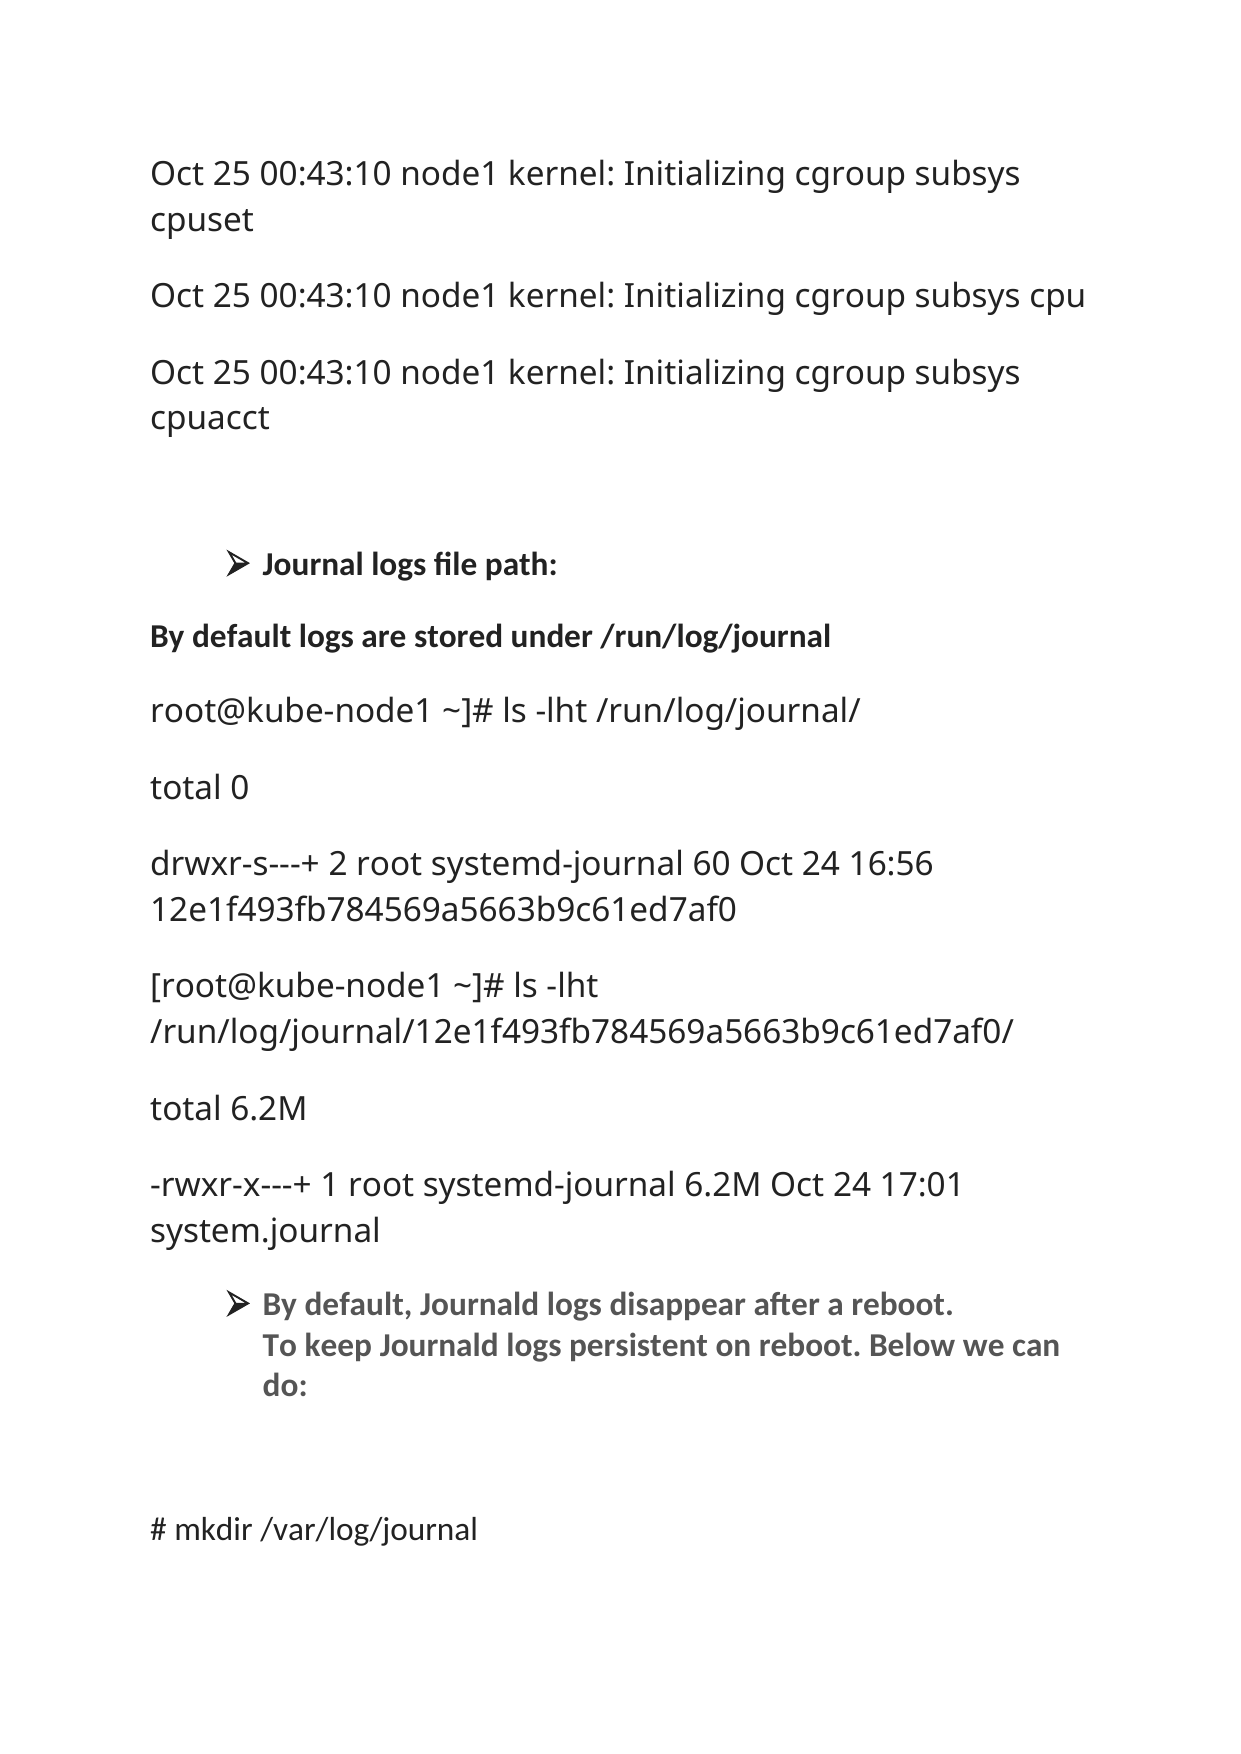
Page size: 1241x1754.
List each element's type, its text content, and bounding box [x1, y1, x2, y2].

list Journal logs file path: [225, 543, 1090, 583]
text Oct 25 00:43:10 node1 kernel: Initializing cgroup subsys cpu [150, 272, 1090, 317]
text Oct 25 00:43:10 node1 kernel: Initializing cgroup subsys cpuset [150, 150, 1090, 241]
text total 0 [150, 763, 1090, 809]
text By default logs are stored under /run/log/journal [150, 615, 1090, 656]
text [root@kube-node1 ~]# ls -lht /run/log/journal/12e1f493fb784569a5663b9c61ed7af0/ [150, 962, 1090, 1053]
text drwxr-s---+ 2 root systemd-journal 60 Oct 24 16:56 12e1f493fb784569a5663b9c61ed7af0 [150, 840, 1090, 931]
text root@kube-node1 ~]# ls -lht /run/log/journal/ [150, 687, 1090, 732]
text Oct 25 00:43:10 node1 kernel: Initializing cgroup subsys cpuacct [150, 349, 1090, 439]
text # mkdir /var/log/journal [150, 1508, 1090, 1549]
text -rwxr-x---+ 1 root systemd-journal 6.2M Oct 24 17:01 system.journal [150, 1161, 1090, 1252]
text total 6.2M [150, 1084, 1090, 1130]
list By default, Journald logs disappear after a reboot. To keep Journald logs persistent on reboot. Below we can do: [225, 1283, 1090, 1405]
